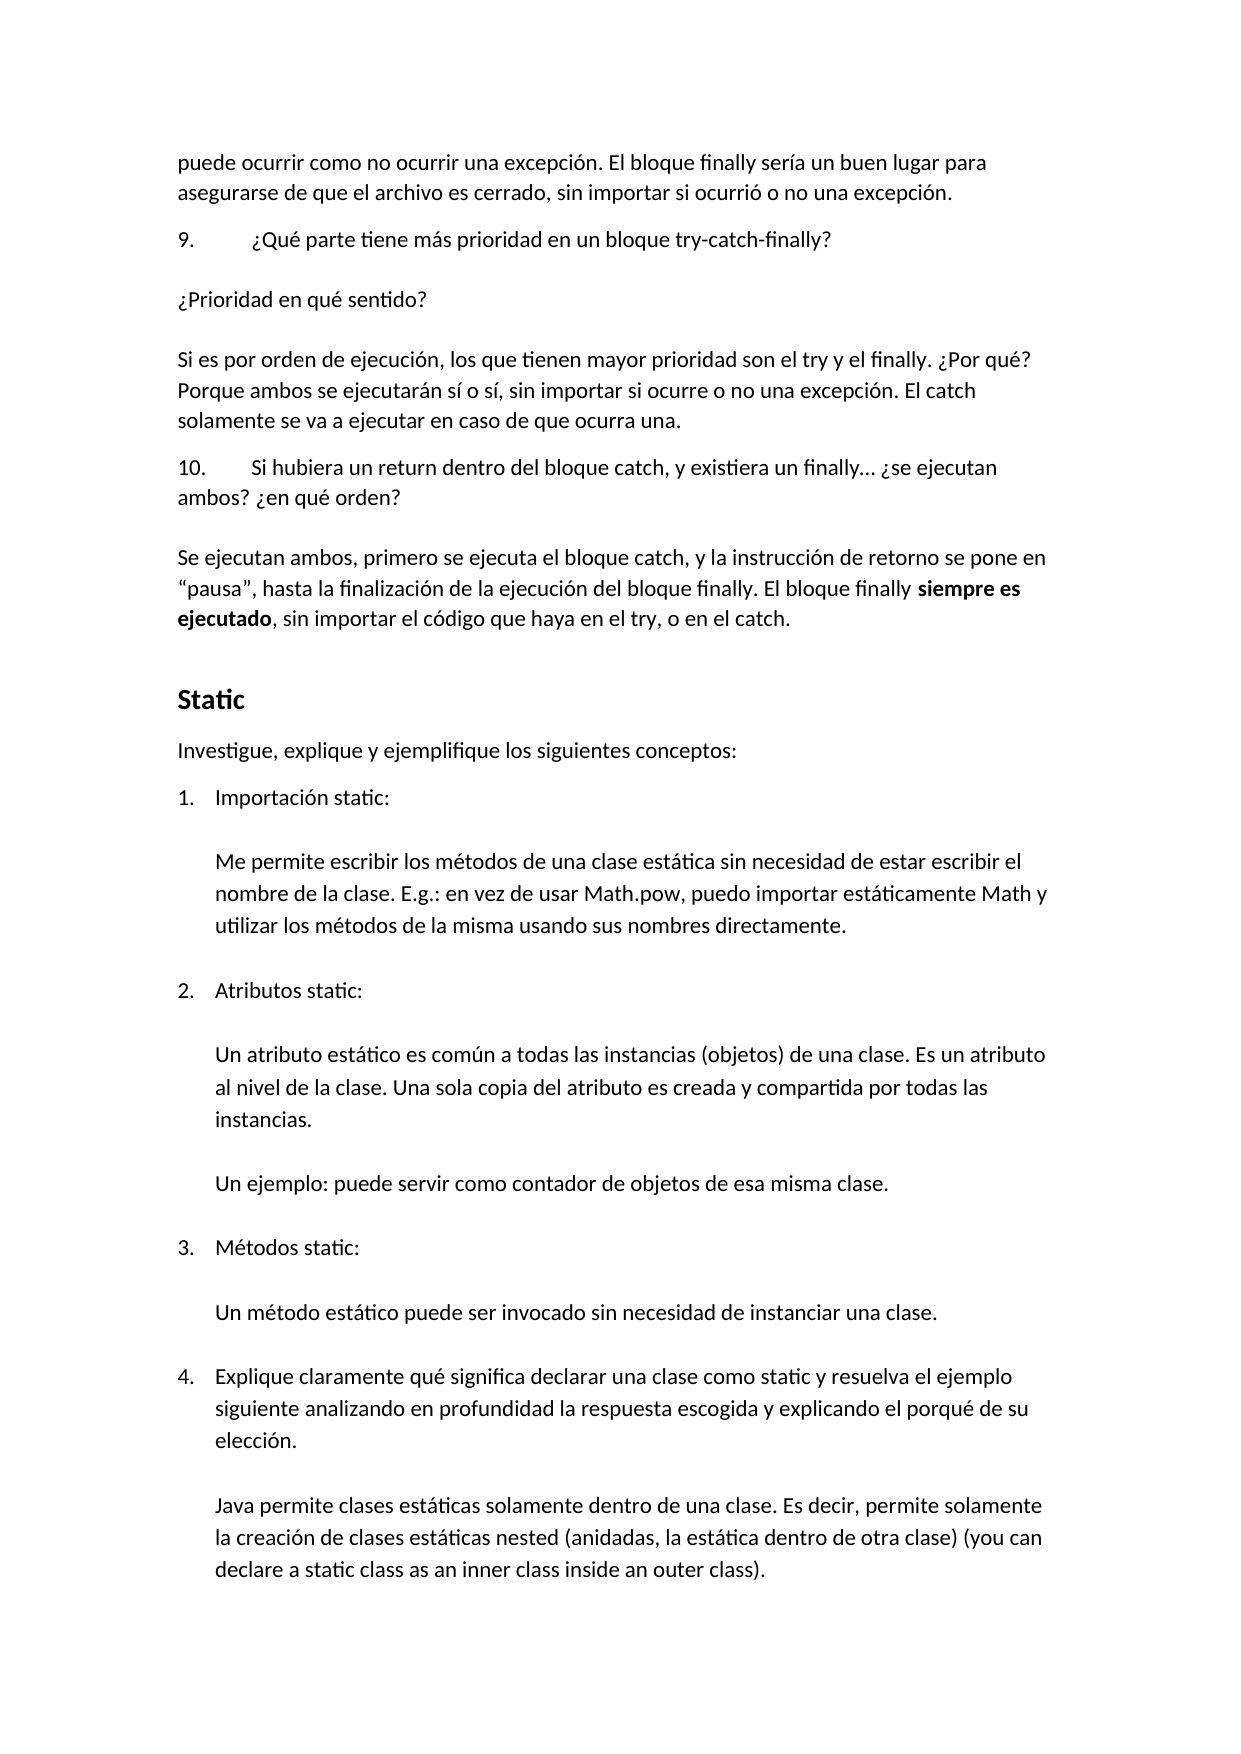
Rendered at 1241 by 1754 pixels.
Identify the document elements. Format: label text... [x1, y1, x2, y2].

text 9. ¿Qué parte tiene más prioridad en un bloque try-catch-finally? ¿Prioridad en qué sentido? Si es por orden de ejecución, los que tienen mayor prioridad son el try y el finally. ¿Por qué? Porque ambos se ejecutarán sí o sí, sin importar si ocurre o no una excepción. El catch solamente se va a ejecutar en caso de que ocurra una. [177, 225, 1063, 434]
text Static [177, 681, 1063, 717]
text Investigue, explique y ejemplifique los siguientes conceptos: [177, 736, 1063, 764]
text Un ejemplo: puede servir como contador de objetos de esa misma clase. [215, 1169, 1063, 1229]
text Un atributo estático es común a todas las instancias (objetos) de una clase. Es un atributo al nivel de la clase. Una sola copia del atributo es creada y compartida por todas las instancias. [215, 1040, 1063, 1133]
list Atributos static: [177, 976, 1063, 1036]
text 10. Si hubiera un return dentro del bloque catch, y existiera un finally… ¿se ejecutan ambos? ¿en qué orden? Se ejecutan ambos, primero se ejecuta el bloque catch, y la instrucción de retorno se pone en “pausa”, hasta la finalización de la ejecución del bloque finally. El bloque finally siempre es ejecutado, sin importar el código que haya en el try, o en el catch. [177, 453, 1063, 662]
list Métodos static: Un método estático puede ser invocado sin necesidad de instanciar una clase. [177, 1233, 1063, 1358]
list Importación static: Me permite escribir los métodos de una clase estática sin necesidad de estar escribir el nombre de la clase. E.g.: en vez de usar Math.pow, puedo importar estáticamente Math y utilizar los métodos de la misma usando sus nombres directamente. [177, 783, 1063, 972]
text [177, 148, 1063, 206]
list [177, 1362, 1063, 1583]
